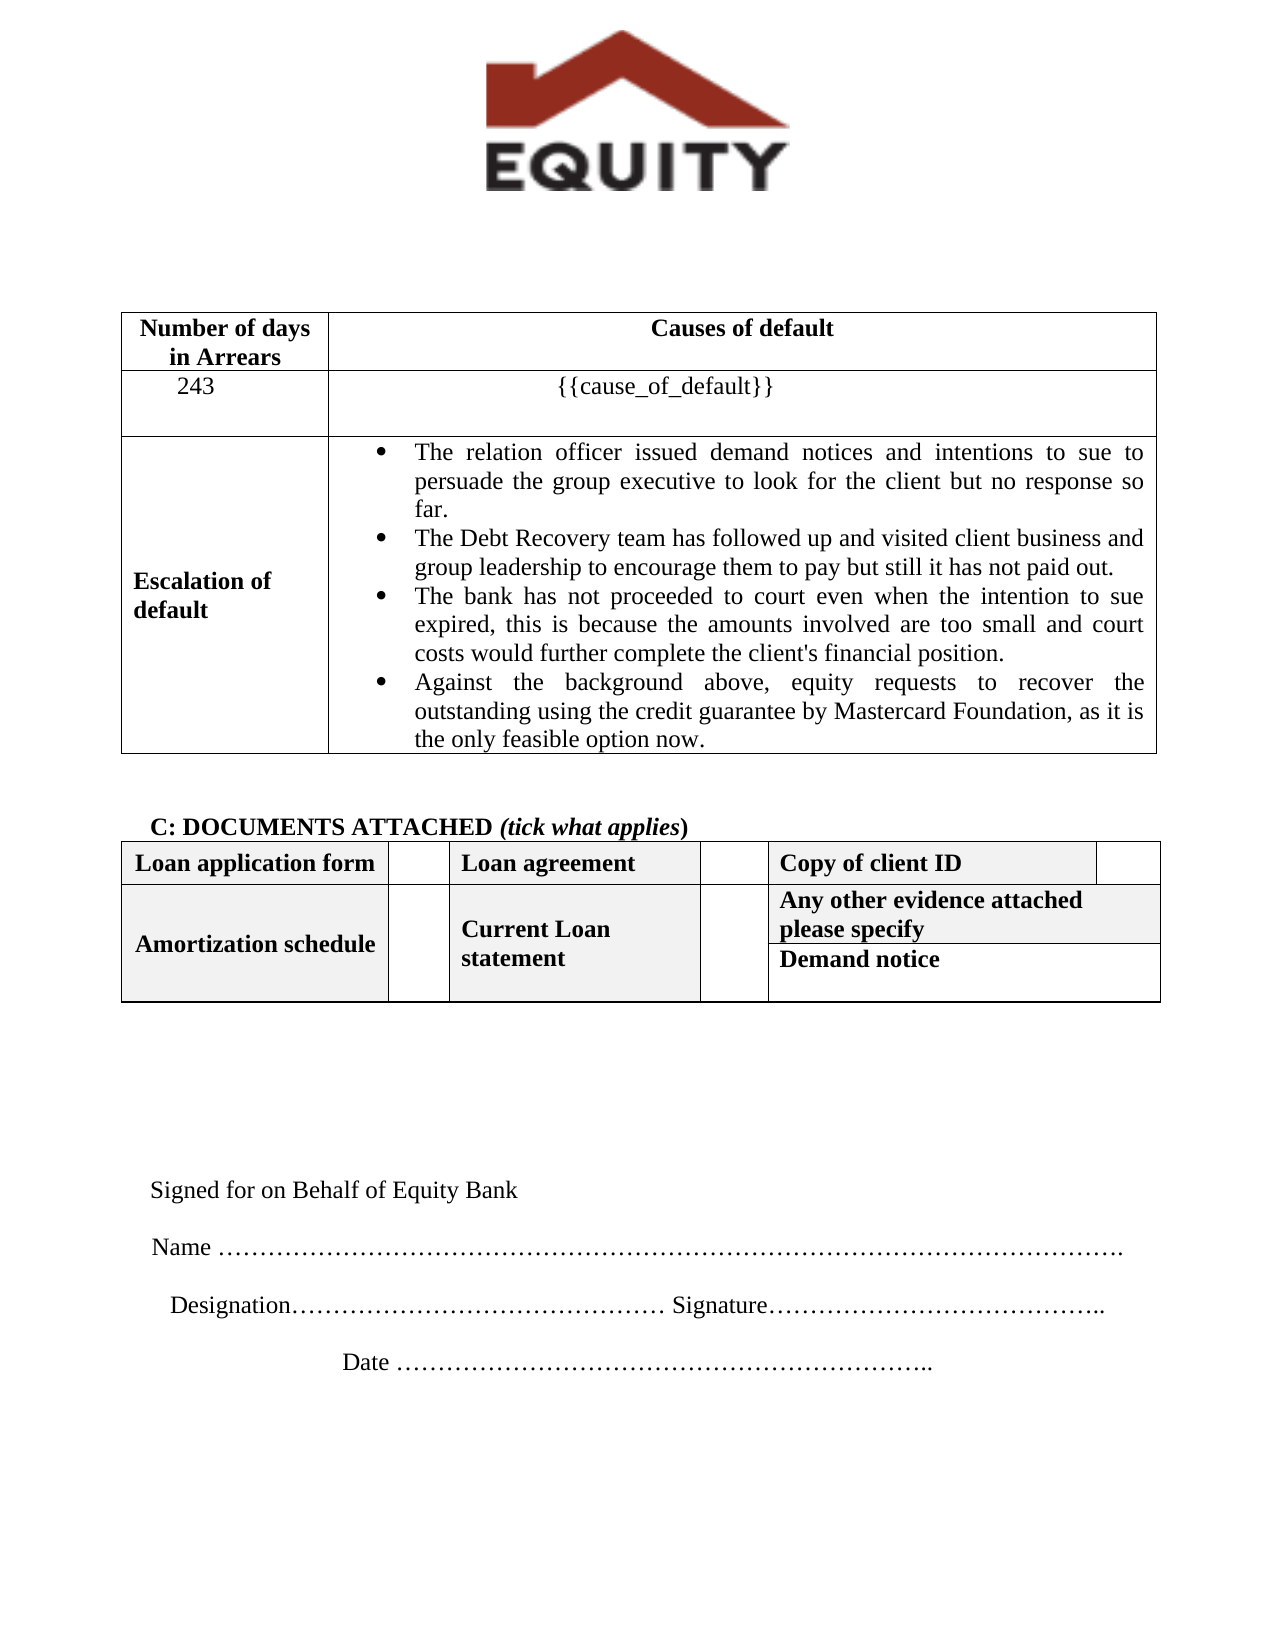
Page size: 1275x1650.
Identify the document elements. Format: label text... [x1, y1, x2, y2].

table_cell [701, 885, 768, 1001]
table_header Copy of client ID [769, 842, 1096, 884]
table_cell Demand notice [769, 944, 1160, 1001]
table_cell [389, 885, 449, 1001]
table_cell 243 [122, 371, 328, 436]
table_cell The relation officer issued demand notices and intentions to sue to persuade the group executive to look for the client but no response so far. The Debt Recovery team has followed up and visited client business and group leadership to encourage them to pay but still it has not paid out. The bank has not proceeded to court even when the intention to sue expired, this is because the amounts involved are too small and court costs would further complete the client's financial position. Against the background above, equity requests to recover the outstanding using the credit guarantee by Mastercard Foundation, as it is the only feasible option now. [329, 437, 1156, 753]
table_cell Any other evidence attached please specify [769, 885, 1160, 943]
text Date ……………………………………………………….. [150, 1347, 1125, 1376]
text Signed for on Behalf of Equity Bank [150, 1175, 1125, 1204]
table_cell Amortization schedule [122, 885, 388, 1001]
table_cell Escalation of default [122, 437, 328, 753]
table_header [1097, 842, 1160, 884]
text C: DOCUMENTS ATTACHED (tick what applies) [150, 812, 1125, 841]
table_header Loan agreement [450, 842, 700, 884]
table_cell Current Loan statement [450, 885, 700, 1001]
picture [486, 30, 790, 191]
text Designation……………………………………… Signature………………………………….. [150, 1290, 1125, 1319]
table_header [701, 842, 768, 884]
table_header Causes of default [329, 313, 1156, 370]
text Name ………………………………………………………………………………………………. [150, 1232, 1125, 1261]
table_header Number of days in Arrears [122, 313, 328, 370]
table_cell {{cause_of_default}} [329, 371, 1156, 436]
table_header Loan application form [122, 842, 388, 884]
table_header [389, 842, 449, 884]
